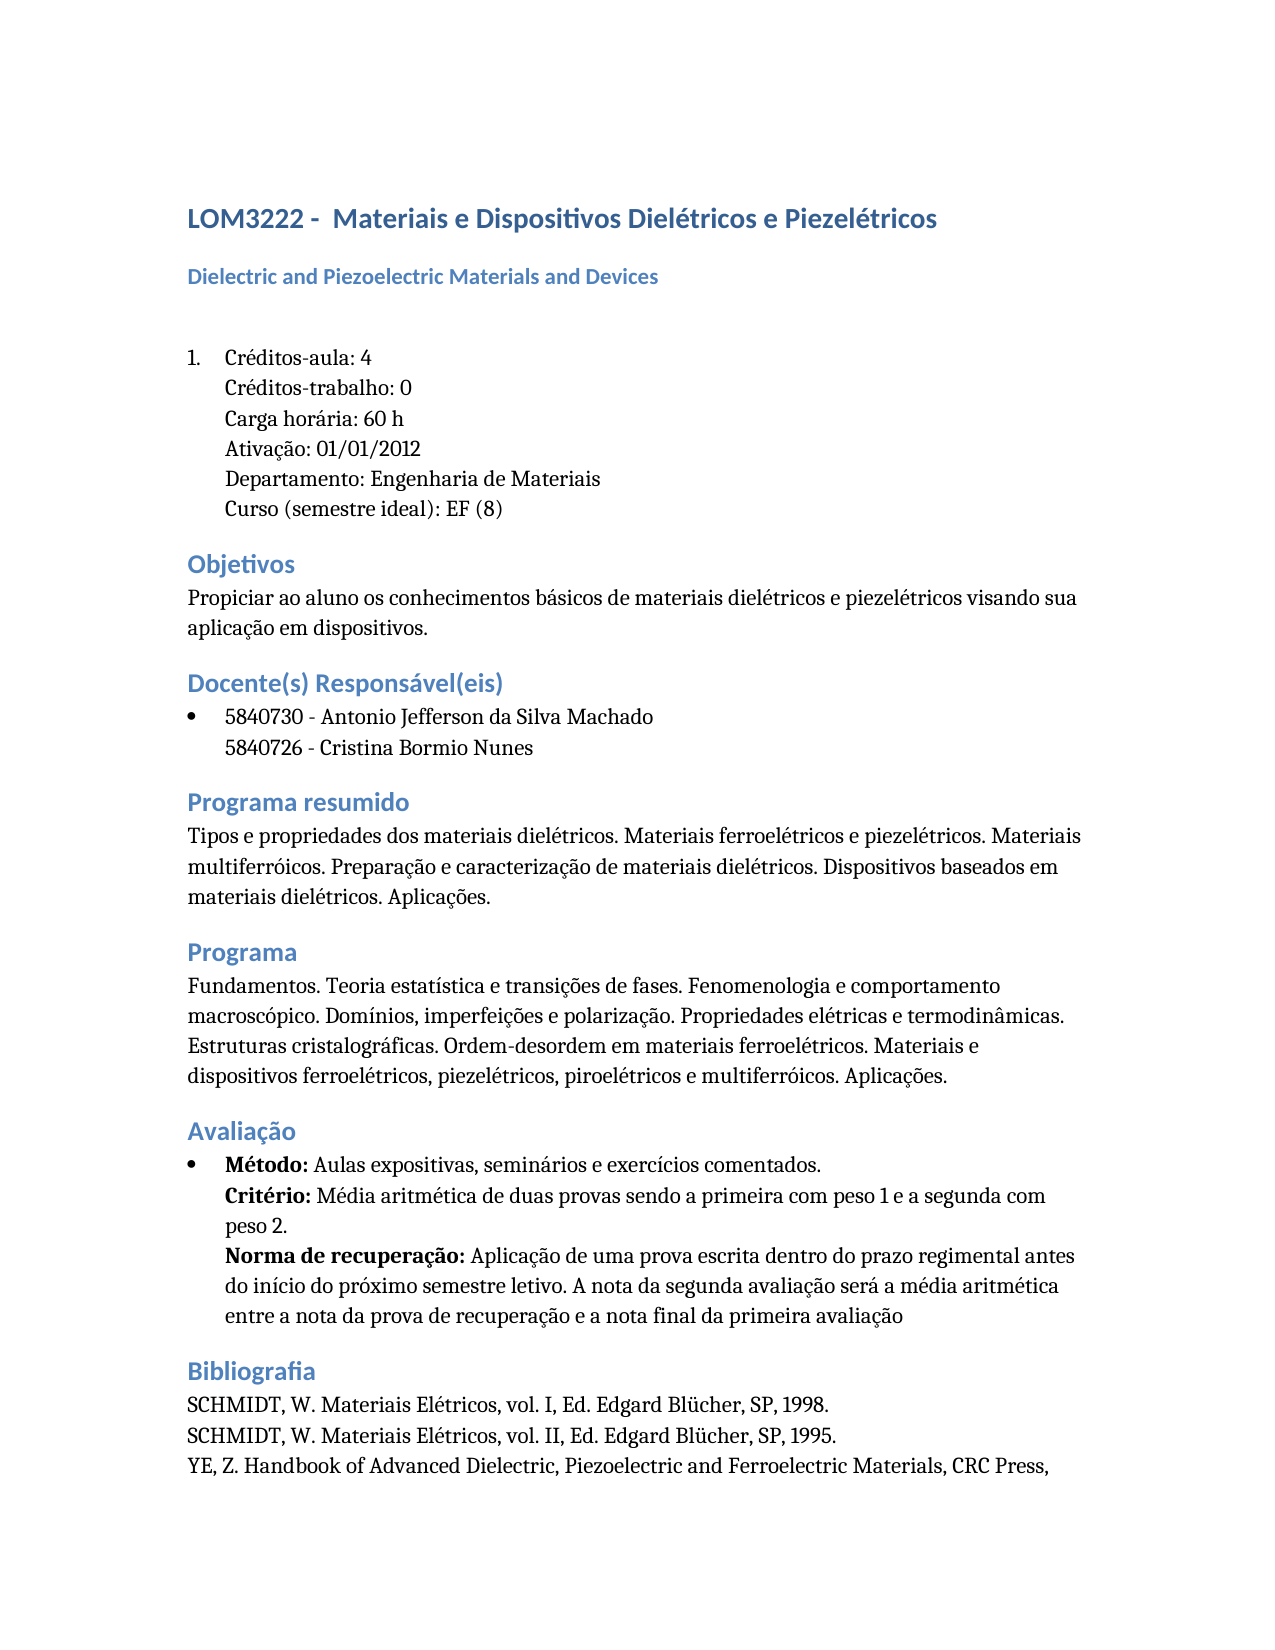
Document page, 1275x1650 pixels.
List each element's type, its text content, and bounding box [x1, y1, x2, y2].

subtitle Programa resumido [187, 785, 1087, 818]
subtitle LOM3222 - Materiais e Dispositivos Dielétricos e Piezelétricos [187, 200, 1087, 236]
subtitle Bibliografia [187, 1354, 1087, 1387]
text Tipos e propriedades dos materiais dielétricos. Materiais ferroelétricos e piezelétricos. Materiais multiferróicos. Preparação e caracterização de materiais dielétricos. Dispositivos baseados em materiais dielétricos. Aplicações. [187, 823, 1087, 910]
text Propiciar ao aluno os conhecimentos básicos de materiais dielétricos e piezelétricos visando sua aplicação em dispositivos. [187, 585, 1087, 642]
list Método: Aulas expositivas, seminários e exercícios comentados. Critério: Média aritmética de duas provas sendo a primeira com peso 1 e a segunda com peso 2. Norma de recuperação: Aplicação de uma prova escrita dentro do prazo regimental antes do início do próximo semestre letivo. A nota da segunda avaliação será a média aritmética entre a nota da prova de recuperação e a nota final da primeira avaliação [187, 1152, 1087, 1330]
subtitle Dielectric and Piezoelectric Materials and Devices [187, 262, 1087, 290]
list 5840730 - Antonio Jefferson da Silva Machado 5840726 - Cristina Bormio Nunes [187, 704, 1087, 761]
subtitle Docente(s) Responsável(eis) [187, 666, 1087, 699]
list Créditos-aula: 4 Créditos-trabalho: 0 Carga horária: 60 h Ativação: 01/01/2012 Departamento: Engenharia de Materiais Curso (semestre ideal): EF (8) [187, 345, 1087, 522]
subtitle Objetivos [187, 547, 1087, 580]
text Fundamentos. Teoria estatística e transições de fases. Fenomenologia e comportamento macroscópico. Domínios, imperfeições e polarização. Propriedades elétricas e termodinâmicas. Estruturas cristalográficas. Ordem-desordem em materiais ferroelétricos. Materiais e dispositivos ferroelétricos, piezelétricos, piroelétricos e multiferróicos. Aplicações. [187, 973, 1087, 1090]
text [187, 1392, 1087, 1479]
subtitle Programa [187, 935, 1087, 968]
subtitle Avaliação [187, 1114, 1087, 1147]
